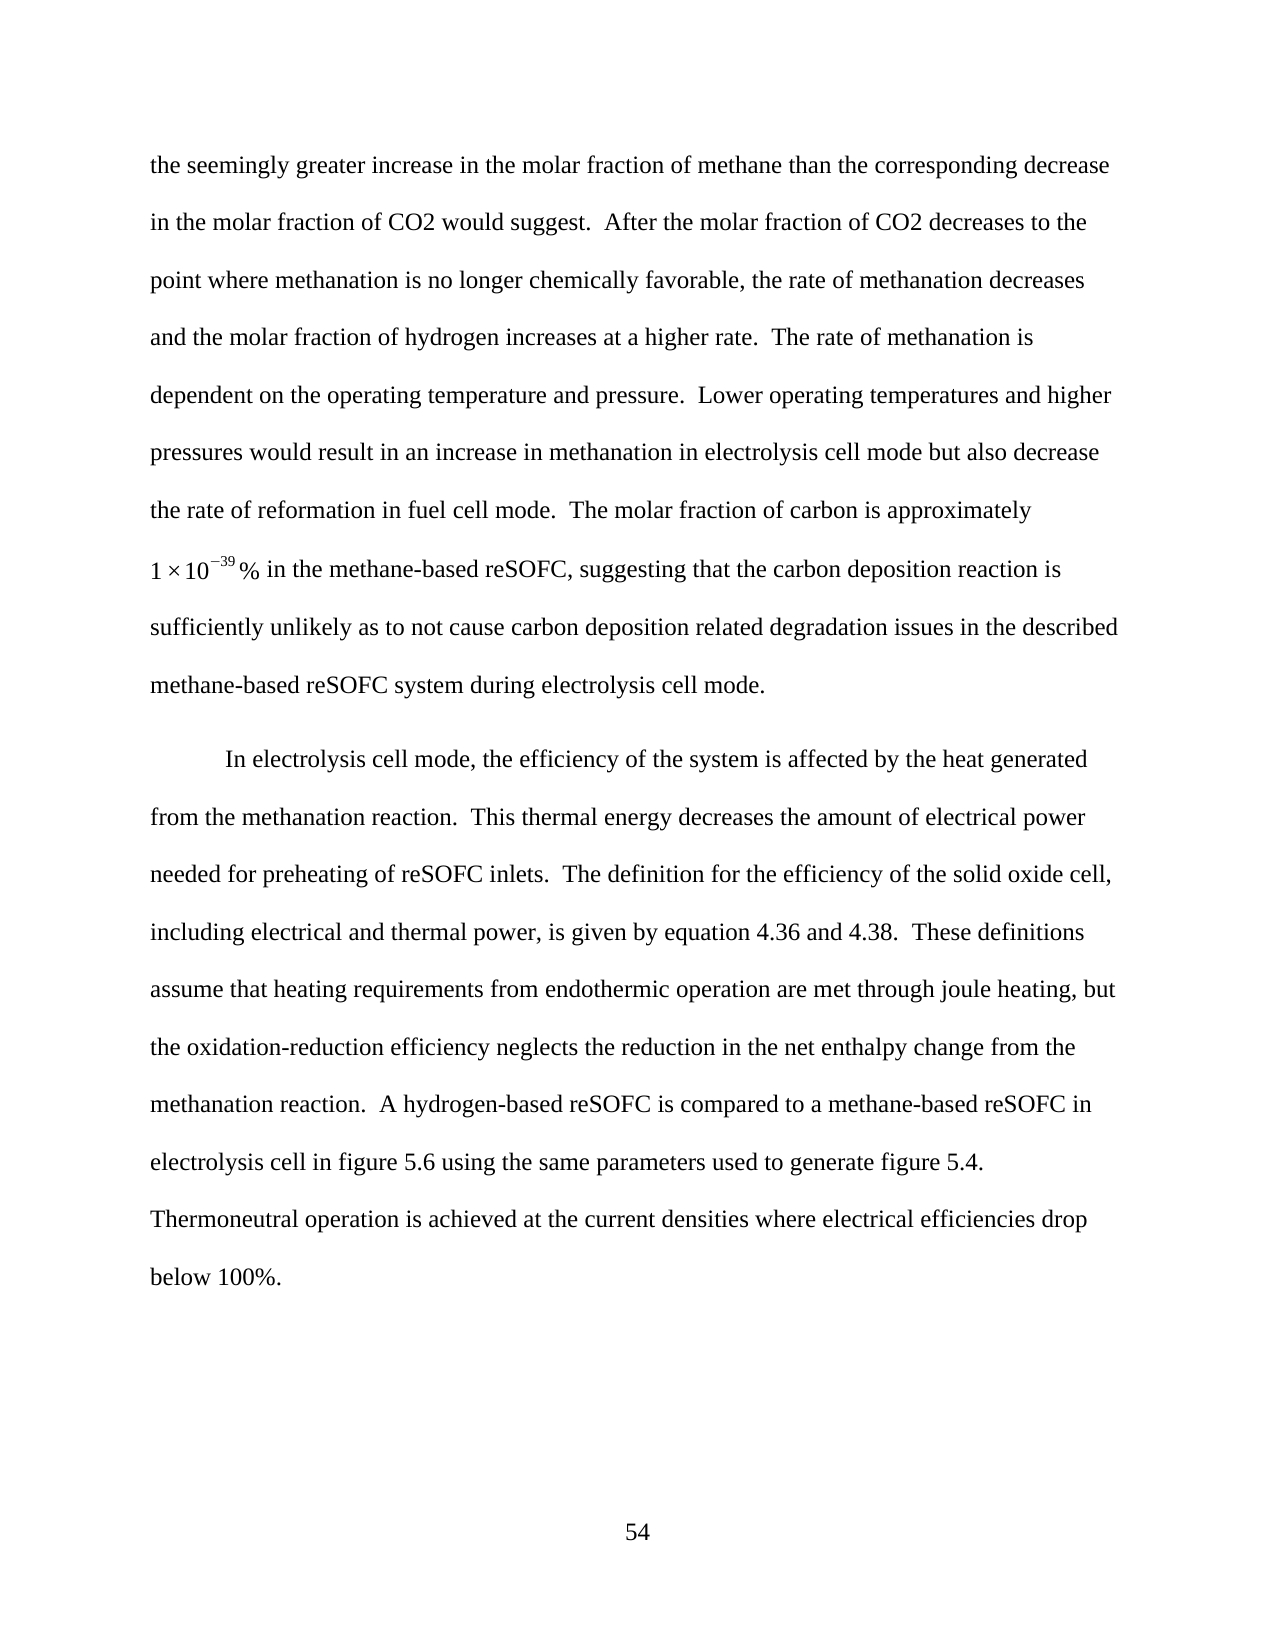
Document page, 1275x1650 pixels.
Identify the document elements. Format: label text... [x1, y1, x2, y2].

text In electrolysis cell mode, the efficiency of the system is affected by the heat generated from the methanation reaction. This thermal energy decreases the amount of electrical power needed for preheating of reSOFC inlets. The definition for the efficiency of the solid oxide cell, including electrical and thermal power, is given by equation 4.36 and 4.38. These definitions assume that heating requirements from endothermic operation are met through joule heating, but the oxidation-reduction efficiency neglects the reduction in the net enthalpy change from the methanation reaction. A hydrogen-based reSOFC is compared to a methane-based reSOFC in electrolysis cell in figure 5.6 using the same parameters used to generate figure 5.4. Thermoneutral operation is achieved at the current densities where electrical efficiencies drop below 100%. [150, 744, 1125, 1290]
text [150, 150, 1125, 699]
